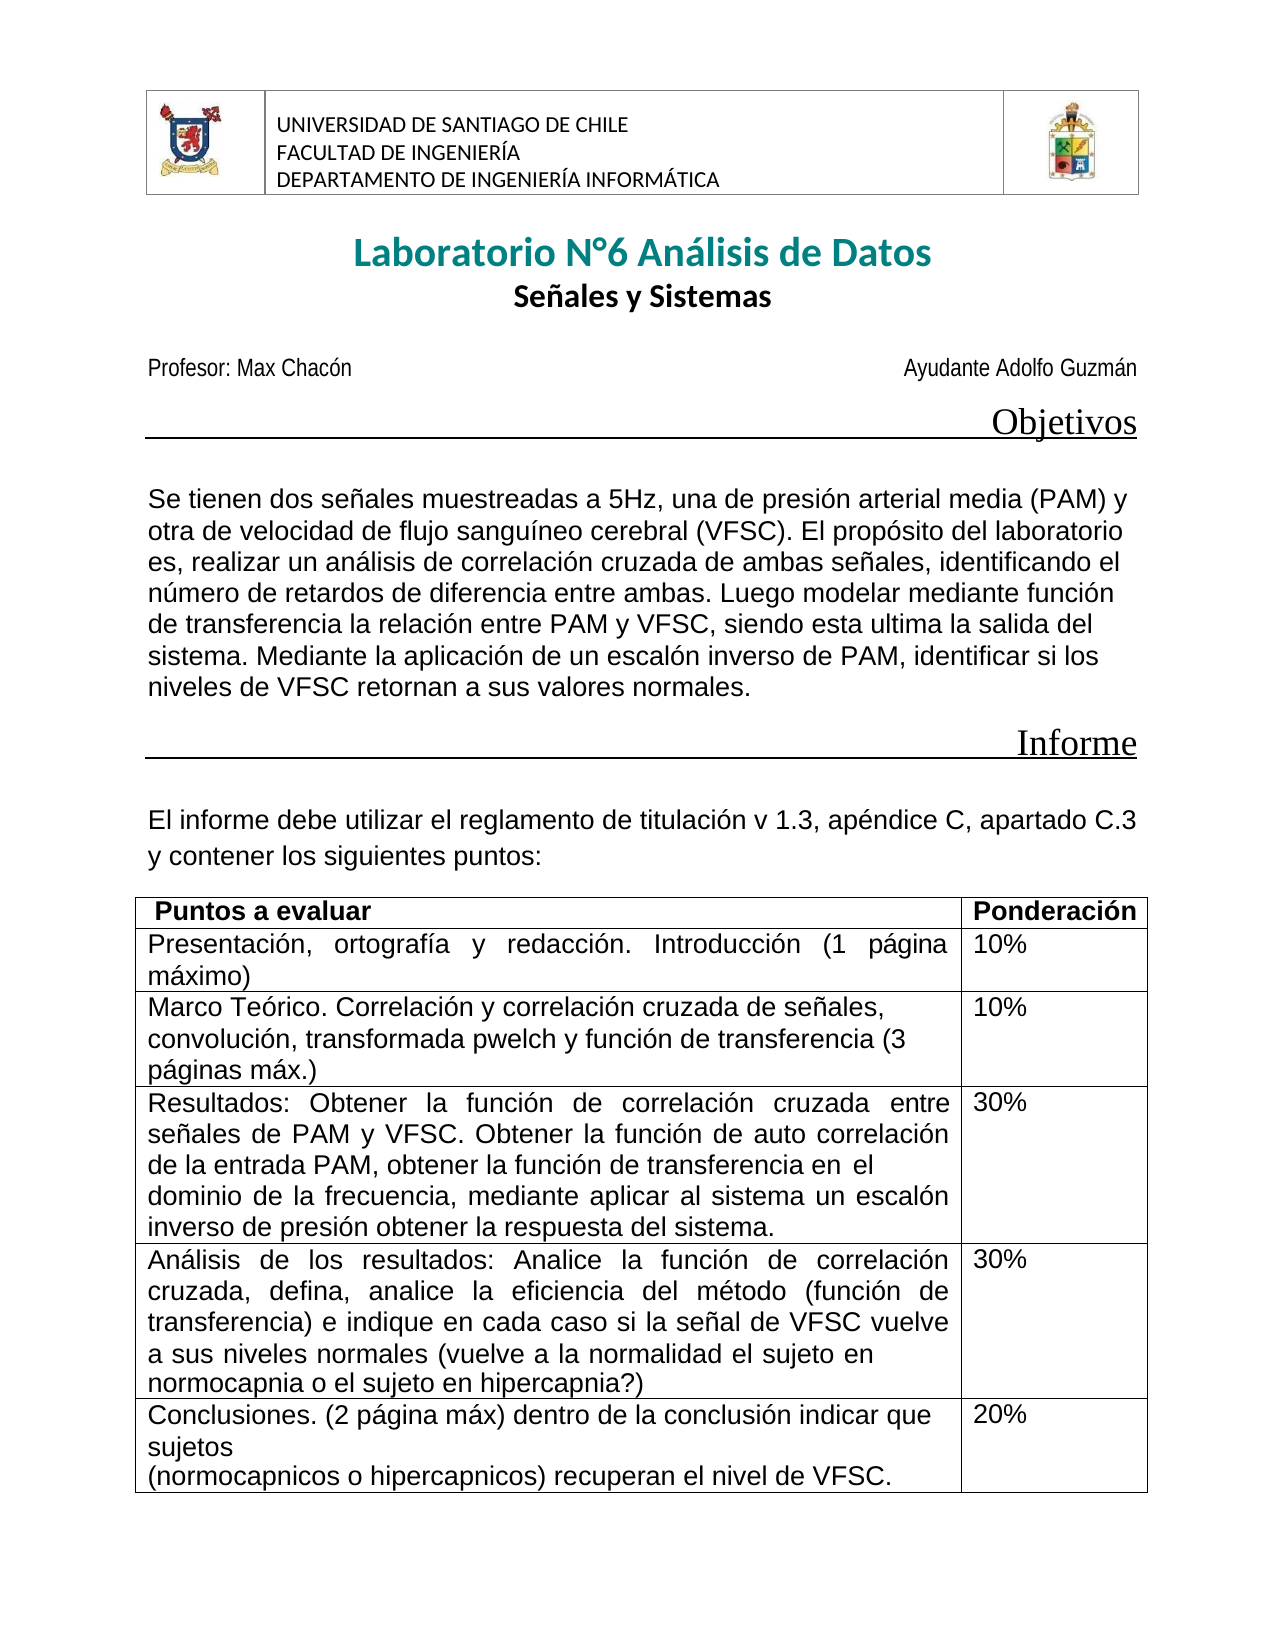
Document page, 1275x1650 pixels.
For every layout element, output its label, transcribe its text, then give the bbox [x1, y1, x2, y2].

table_cell Conclusiones. (2 página máx) dentro de la conclusión indicar que sujetos (normocapnicos o hipercapnicos) recuperan el nivel de VFSC. [136, 1399, 961, 1492]
table_cell 30% [962, 1244, 1147, 1398]
text Laboratorio N°6 Análisis de Datos [351, 227, 934, 276]
table_header [147, 91, 264, 194]
table_cell Análisis de los resultados: Analice la función de correlación cruzada, defina, analice la eficiencia del método (función de transferencia) e indique en cada caso si la señal de VFSC vuelve a sus niveles normales (vuelve a la normalidad el sujeto en normocapnia o el sujeto en hipercapnia?) [136, 1244, 961, 1398]
subtitle Informe [145, 720, 1160, 763]
table_header [1004, 91, 1138, 194]
table_header UNIVERSIDAD DE SANTIAGO DE CHILE FACULTAD DE INGENIERÍA DEPARTAMENTO DE INGENIERÍA INFORMÁTICA [266, 91, 1003, 194]
table_cell 30% [962, 1087, 1147, 1243]
table_cell 20% [962, 1399, 1147, 1492]
table_cell Presentación, ortografía y redacción. Introducción (1 página máximo) [136, 929, 961, 991]
table_header Puntos a evaluar [136, 898, 961, 927]
table_cell 10% [962, 929, 1147, 991]
picture [1045, 100, 1104, 181]
subtitle Objetivos [145, 399, 1160, 443]
table_header Ponderación [962, 898, 1147, 927]
picture [158, 102, 223, 177]
table_cell Resultados: Obtener la función de correlación cruzada entre señales de PAM y VFSC. Obtener la función de auto correlación de la entrada PAM, obtener la función de transferencia en el dominio de la frecuencia, mediante aplicar al sistema un escalón inverso de presión obtener la respuesta del sistema. [136, 1087, 961, 1243]
table_cell 10% [962, 992, 1147, 1086]
text El informe debe utilizar el reglamento de titulación v 1.3, apéndice C, apartado C.3 y contener los siguientes puntos: [148, 804, 1148, 871]
text Se tienen dos señales muestreadas a 5Hz, una de presión arterial media (PAM) y otra de velocidad de flujo sanguíneo cerebral (VFSC). El propósito del laboratorio es, realizar un análisis de correlación cruzada de ambas señales, identificando el número de retardos de diferencia entre ambas. Luego modelar mediante función de transferencia la relación entre PAM y VFSC, siendo esta ultima la salida del sistema. Mediante la aplicación de un escalón inverso de PAM, identificar si los niveles de VFSC retornan a sus valores normales. [148, 483, 1130, 702]
table_cell Marco Teórico. Correlación y correlación cruzada de señales, convolución, transformada pwelch y función de transferencia (3 páginas máx.) [136, 992, 961, 1086]
text Profesor: Max Chacón Ayudante Adolfo Guzmán [148, 352, 1160, 381]
text Señales y Sistemas [351, 276, 934, 315]
